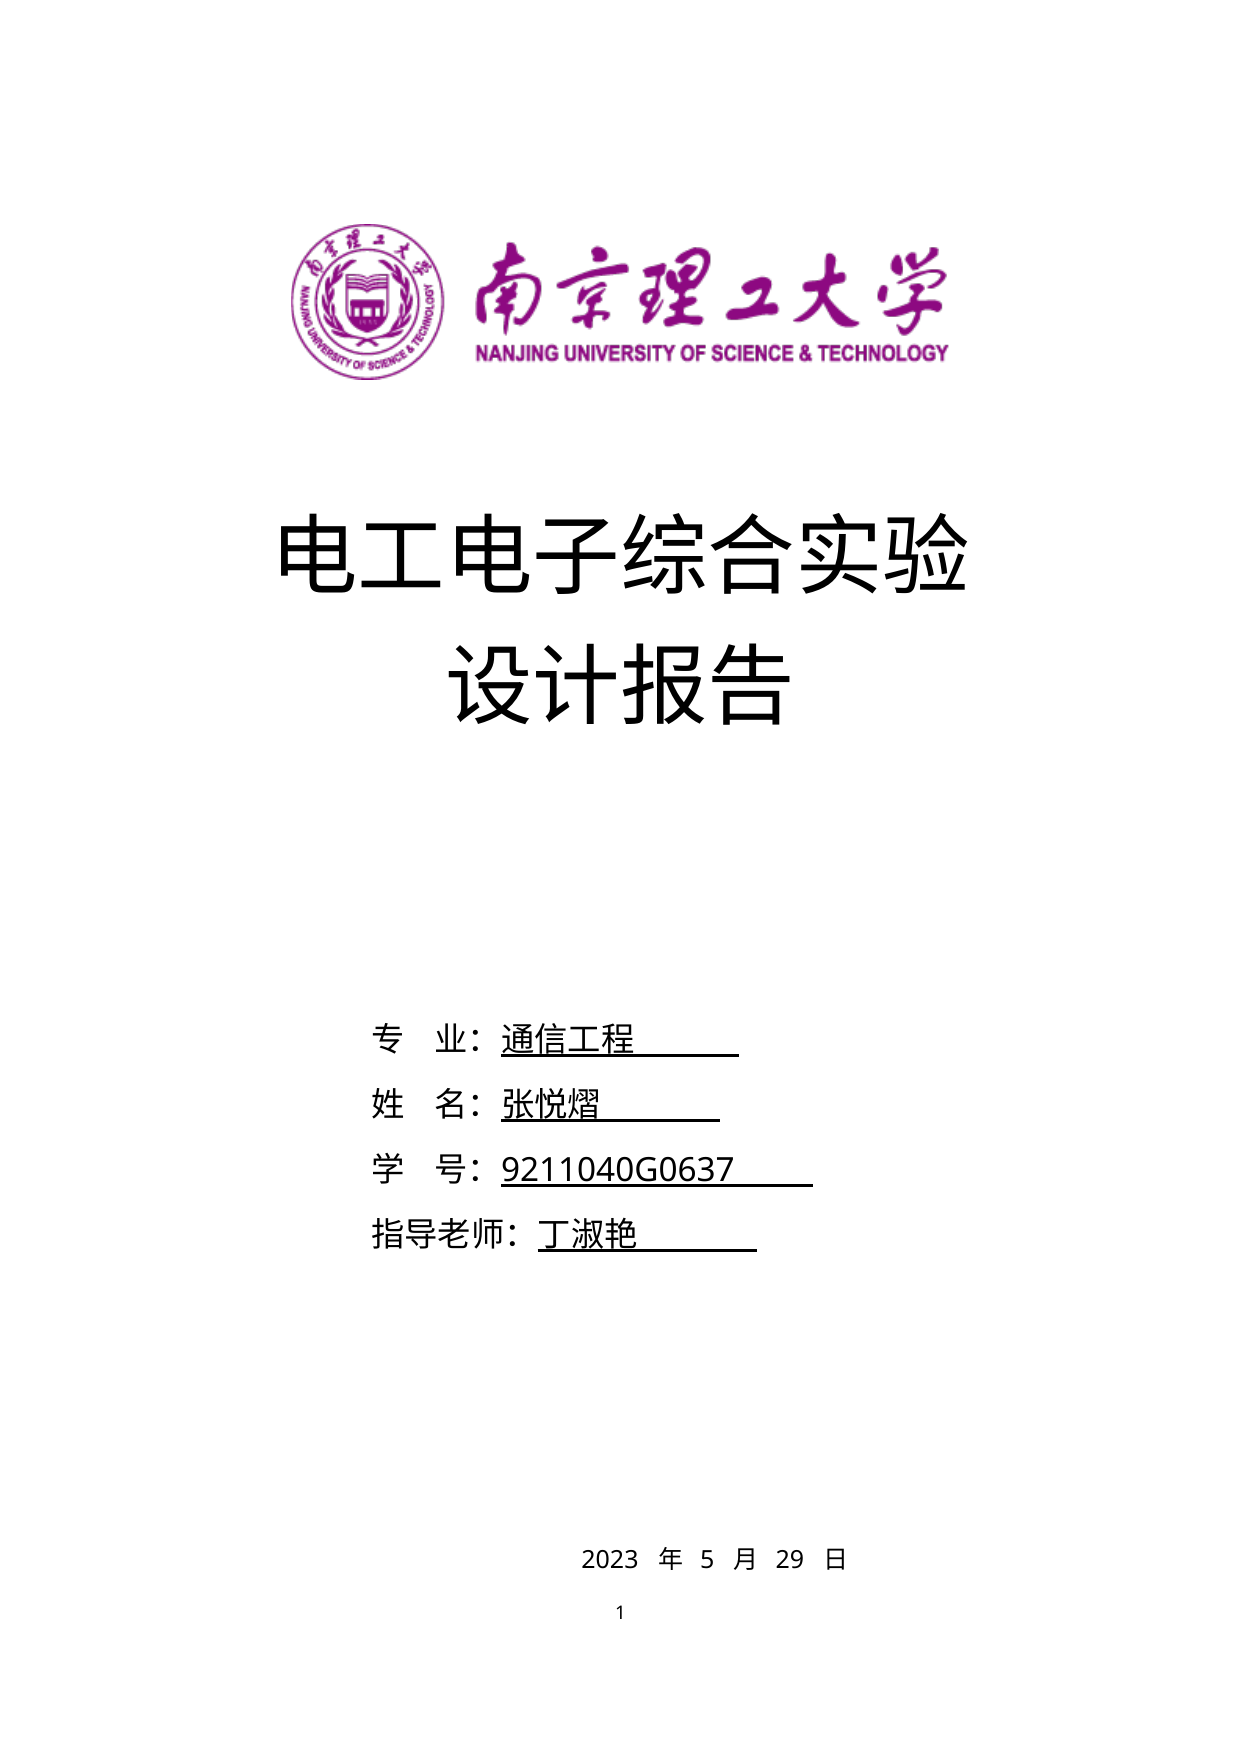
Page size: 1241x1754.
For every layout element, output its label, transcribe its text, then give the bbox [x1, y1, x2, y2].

text 2023 年 5 月 29 日 [219, 1525, 1053, 1590]
text 指导老师：丁淑艳 [187, 1200, 1053, 1265]
text 设计报告 [187, 615, 1053, 745]
text 学 号：9211040G0637 [187, 1135, 1053, 1200]
text 姓 名：张悦熠 [187, 1070, 1053, 1135]
text 电工电子综合实验 [187, 485, 1053, 615]
picture [291, 224, 949, 380]
text 专 业：通信工程 [187, 1005, 1053, 1070]
